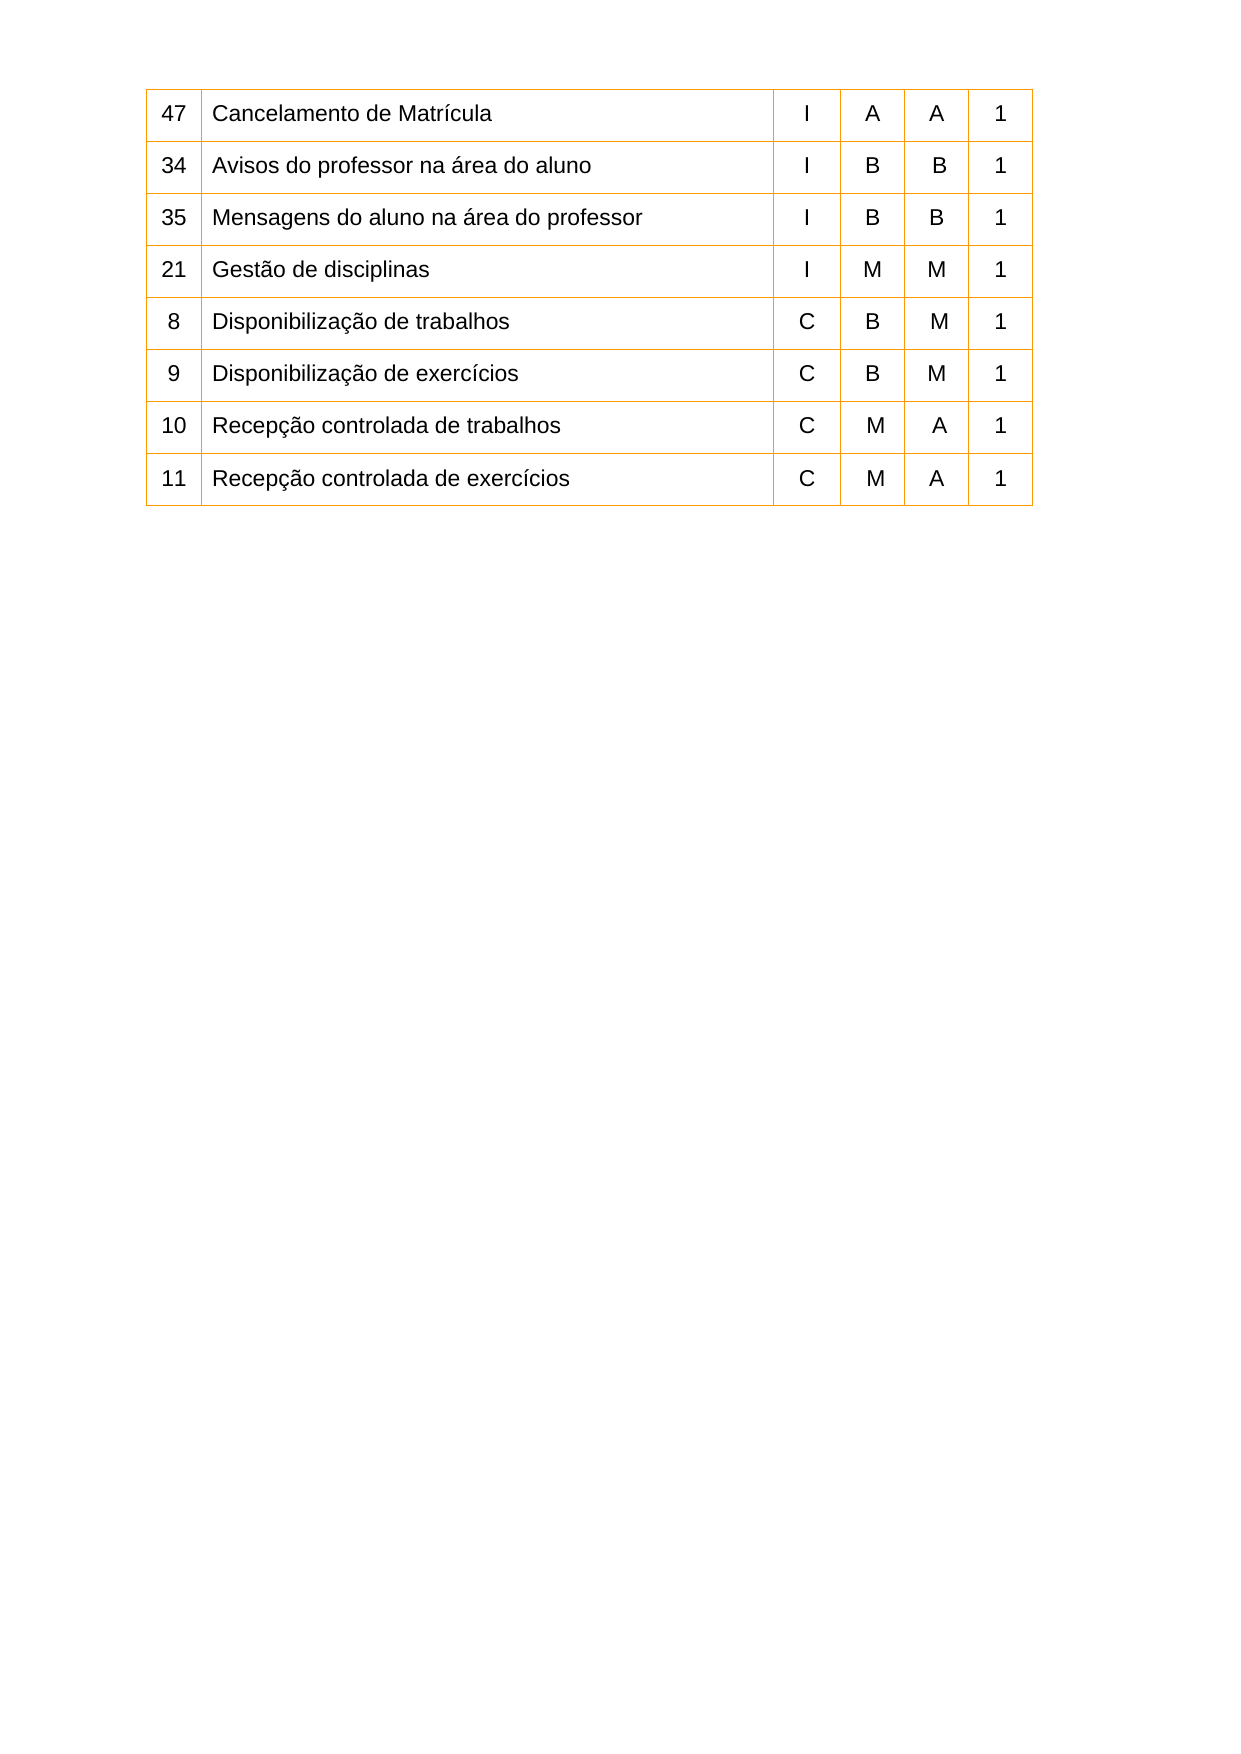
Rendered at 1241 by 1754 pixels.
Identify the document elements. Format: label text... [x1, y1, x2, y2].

table_cell M [905, 246, 968, 297]
table_cell C [774, 298, 840, 349]
table_cell Avisos do professor na área do aluno [202, 142, 773, 193]
table_cell 1 [969, 90, 1032, 141]
table_cell I [774, 246, 840, 297]
table_cell 1 [969, 350, 1032, 401]
table_cell 34 [147, 142, 201, 193]
table_cell 8 [147, 298, 201, 349]
table_cell Cancelamento de Matrícula [202, 90, 773, 141]
table_cell A [905, 454, 968, 505]
table_cell 11 [147, 454, 201, 505]
table_cell I [774, 194, 840, 245]
table_cell Recepção controlada de exercícios [202, 454, 773, 505]
table_cell B [905, 142, 968, 193]
table_cell Disponibilização de exercícios [202, 350, 773, 401]
table_cell 1 [969, 298, 1032, 349]
table_cell M [905, 298, 968, 349]
table_cell B [841, 194, 904, 245]
table_cell A [905, 402, 968, 453]
table_cell Gestão de disciplinas [202, 246, 773, 297]
table_cell 1 [969, 194, 1032, 245]
table_cell C [774, 454, 840, 505]
table_cell I [774, 142, 840, 193]
table_cell A [841, 90, 904, 141]
table_cell 9 [147, 350, 201, 401]
table_cell 1 [969, 454, 1032, 505]
table_cell 1 [969, 142, 1032, 193]
table_cell 35 [147, 194, 201, 245]
table_cell C [774, 402, 840, 453]
table_cell Mensagens do aluno na área do professor [202, 194, 773, 245]
table_cell M [841, 454, 904, 505]
table_cell B [841, 350, 904, 401]
table_cell B [905, 194, 968, 245]
table_cell 10 [147, 402, 201, 453]
table_cell M [841, 402, 904, 453]
table_cell I [774, 90, 840, 141]
table_cell B [841, 142, 904, 193]
table_cell 1 [969, 246, 1032, 297]
table_cell A [905, 90, 968, 141]
table_cell M [841, 246, 904, 297]
table_cell 1 [969, 402, 1032, 453]
table_cell Disponibilização de trabalhos [202, 298, 773, 349]
table_cell M [905, 350, 968, 401]
table_cell B [841, 298, 904, 349]
table_cell C [774, 350, 840, 401]
table_cell Recepção controlada de trabalhos [202, 402, 773, 453]
table_cell 21 [147, 246, 201, 297]
table_cell 47 [147, 90, 201, 141]
